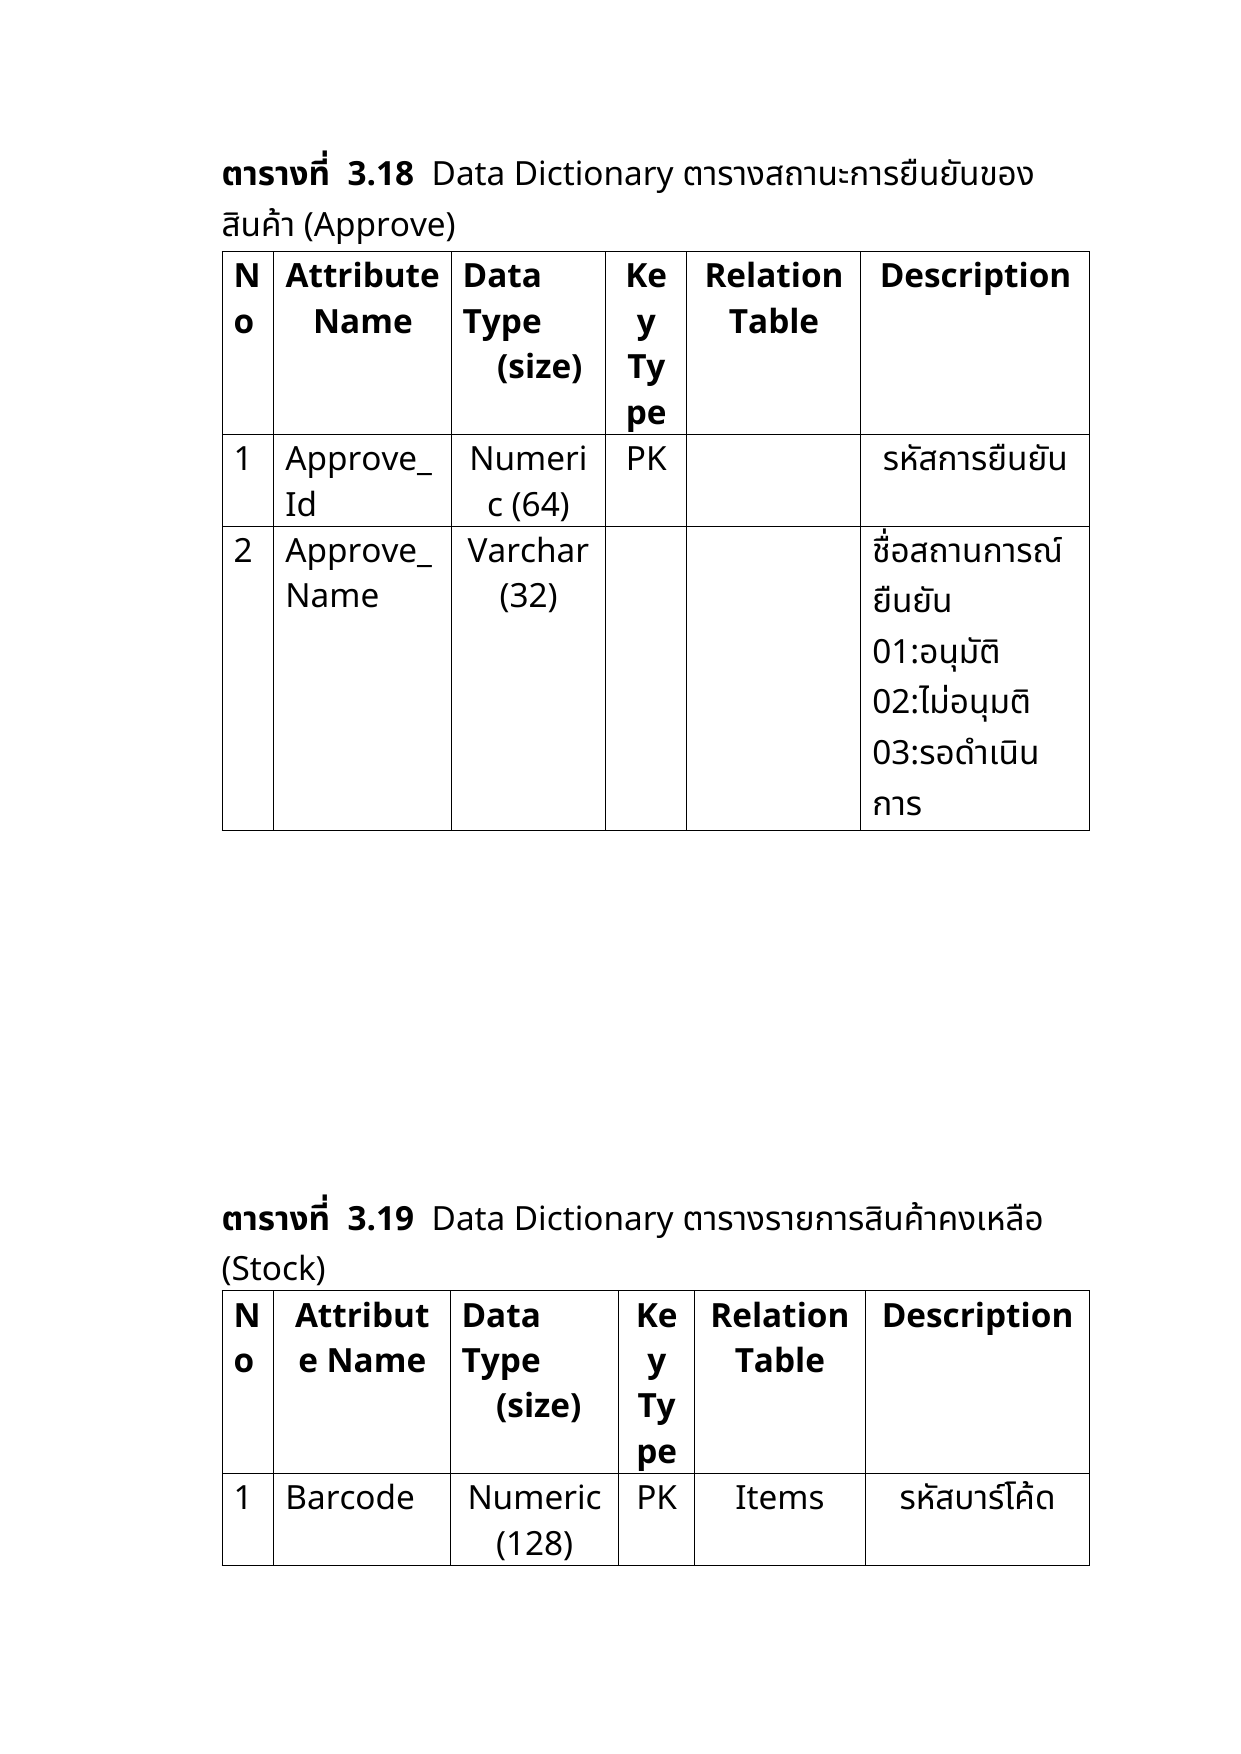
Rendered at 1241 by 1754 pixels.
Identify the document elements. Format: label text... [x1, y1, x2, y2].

table_cell [687, 435, 860, 526]
table_cell Barcode [274, 1474, 450, 1565]
text ตารางที่ 3.19 Data Dictionary ตารางรายการสินค้าคงเหลือ (Stock) [221, 1194, 1090, 1290]
table_cell Approve_Id [274, 435, 451, 526]
table_cell [606, 527, 686, 830]
text ตารางที่ 3.18 Data Dictionary ตารางสถานะการยืนยันของสินค้า (Approve) [221, 150, 1090, 251]
table_header Key Type [619, 1291, 694, 1473]
table_cell Numeric (64) [452, 435, 605, 526]
table_cell รหัสการยืนยัน [861, 435, 1089, 526]
table_cell 1 [223, 1474, 273, 1565]
table_cell Items [695, 1474, 865, 1565]
table_header Attribute Name [274, 1291, 450, 1473]
table_header Data Type (size) [452, 252, 605, 434]
table_cell PK [619, 1474, 694, 1565]
table_cell PK [606, 435, 686, 526]
table_header Description [861, 252, 1089, 434]
table_header Data Type (size) [451, 1291, 618, 1473]
table_header Description [866, 1291, 1089, 1473]
table_header Relation Table [695, 1291, 865, 1473]
table_cell ชื่อสถานการณ์ยืนยัน 01:อนุมัติ 02:ไม่อนุมติ 03:รอดำเนินการ [861, 527, 1089, 830]
table_cell Varchar (32) [452, 527, 605, 830]
table_cell [687, 527, 860, 830]
table_header No [223, 1291, 273, 1473]
table_cell 1 [223, 435, 273, 526]
table_header Key Type [606, 252, 686, 434]
table_cell รหัสบาร์โค้ด [866, 1474, 1089, 1565]
table_header No [223, 252, 273, 434]
table_header Attribute Name [274, 252, 451, 434]
table_header Relation Table [687, 252, 860, 434]
table_cell Approve_Name [274, 527, 451, 830]
table_cell 2 [223, 527, 273, 830]
table_cell Numeric (128) [451, 1474, 618, 1565]
